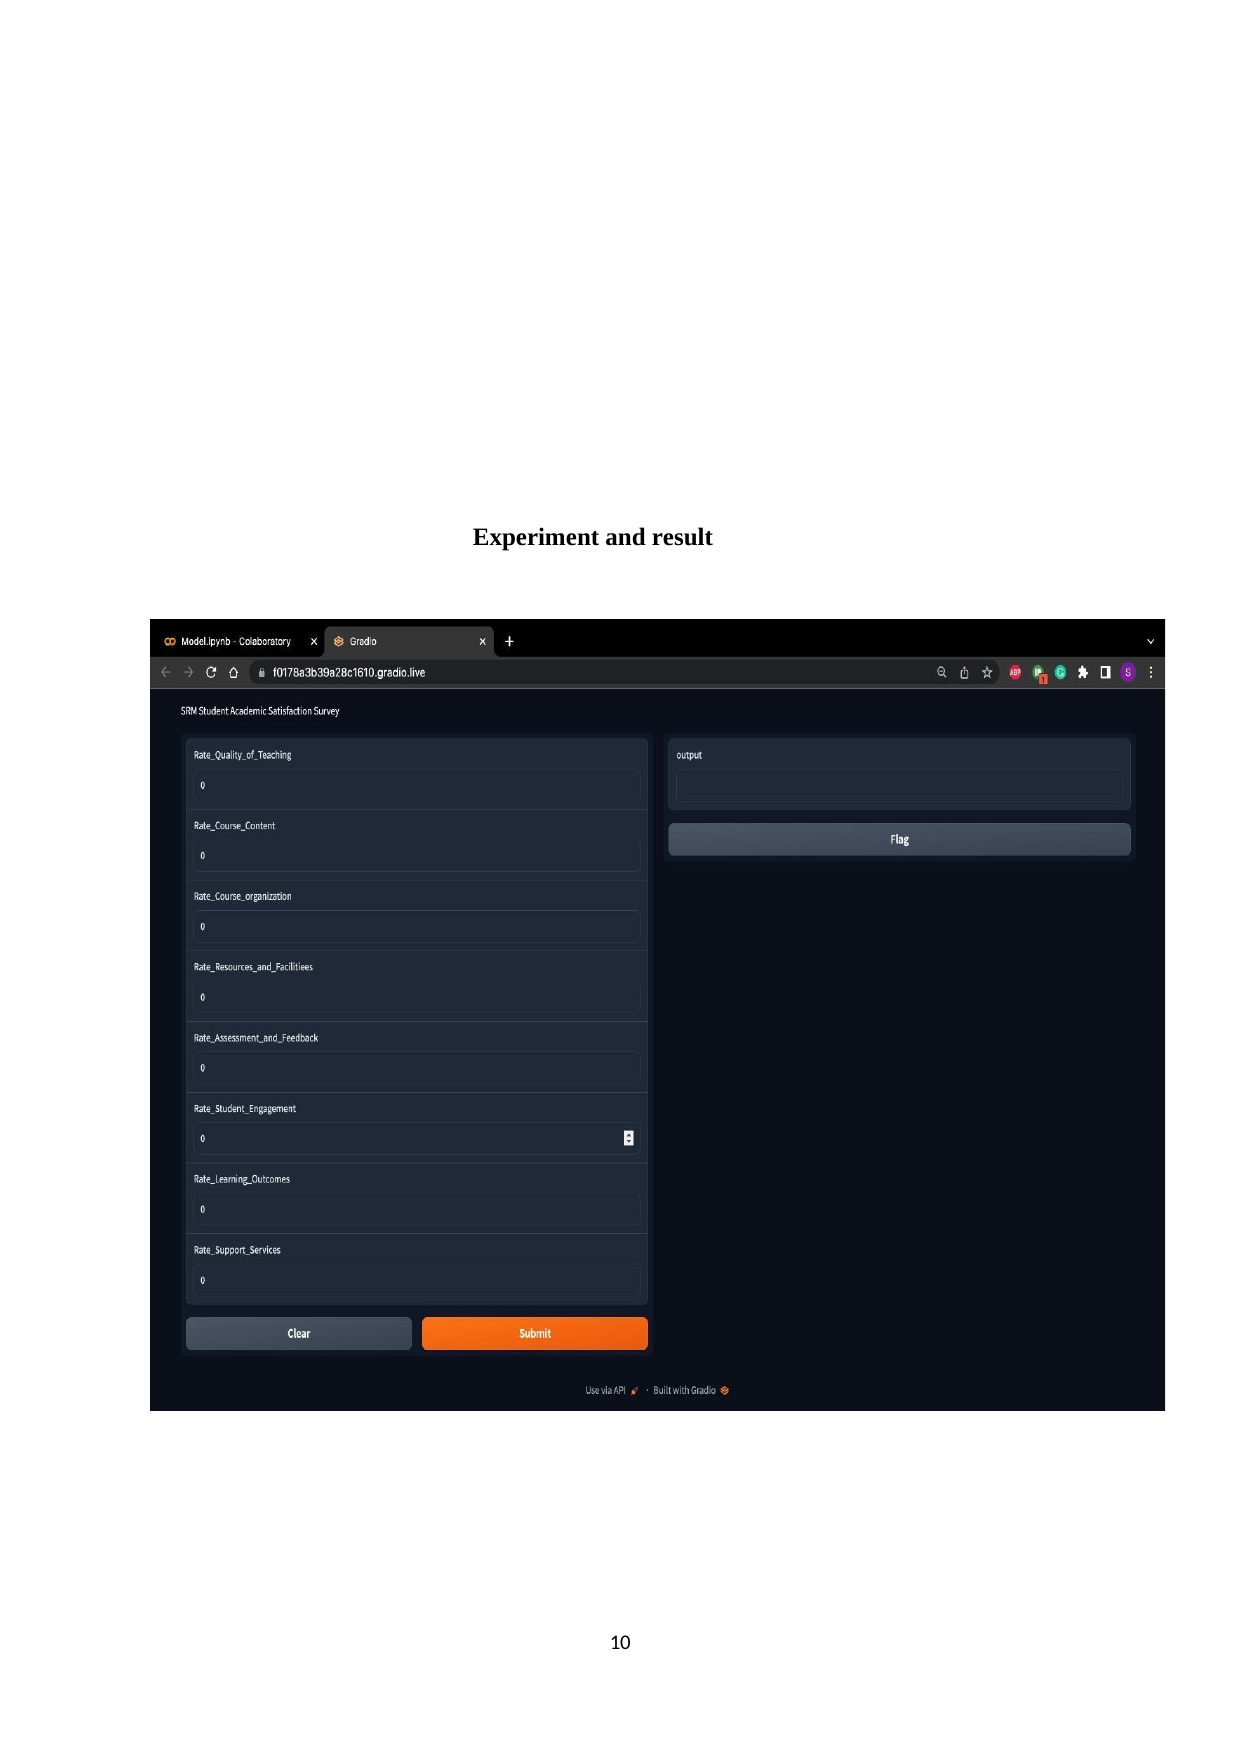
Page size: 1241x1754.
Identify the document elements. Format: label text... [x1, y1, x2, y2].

picture [150, 619, 1166, 1411]
text Experiment and result [150, 491, 1090, 551]
